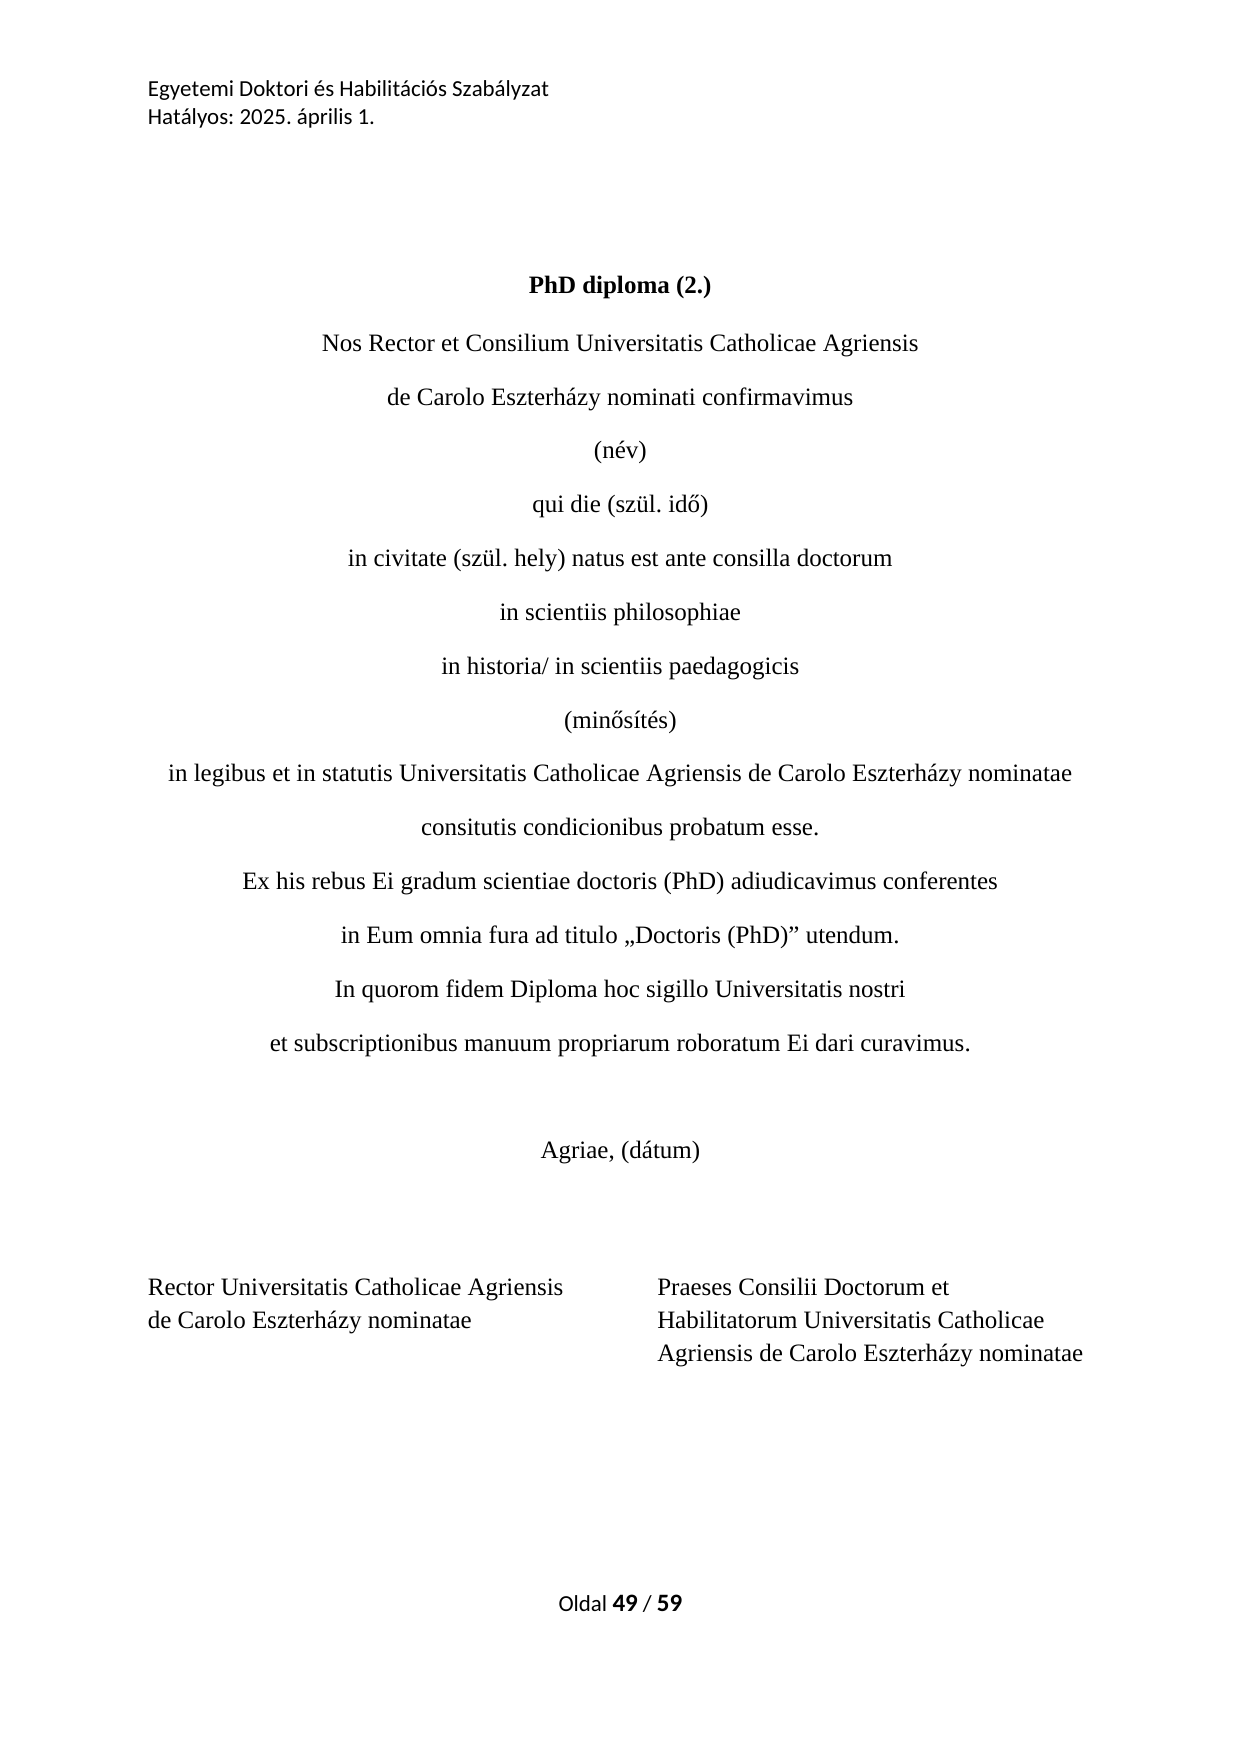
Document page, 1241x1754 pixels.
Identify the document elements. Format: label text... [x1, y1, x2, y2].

text (minősítés) [148, 705, 1093, 733]
text Agriae, (dátum) [148, 1136, 1093, 1164]
subtitle PhD diploma (2.) [148, 270, 1093, 298]
text In quorom fidem Diploma hoc sigillo Universitatis nostri [148, 974, 1093, 1003]
text et subscriptionibus manuum propriarum roboratum Ei dari curavimus. [148, 1028, 1093, 1057]
text (név) [148, 435, 1093, 464]
text qui die (szül. idő) [148, 489, 1093, 518]
text in legibus et in statutis Universitatis Catholicae Agriensis de Carolo Eszterházy nominatae [148, 758, 1093, 787]
text Nos Rector et Consilium Universitatis Catholicae Agriensis [148, 328, 1093, 356]
text in scientiis philosophiae [148, 597, 1093, 626]
text consitutis condicionibus probatum esse. [148, 812, 1093, 841]
text Praeses Consilii Doctorum et Habilitatorum Universitatis Catholicae Agriensis de Carolo Eszterházy nominatae [657, 1272, 1093, 1367]
text Ex his rebus Ei gradum scientiae doctoris (PhD) adiudicavimus conferentes [148, 866, 1093, 895]
text de Carolo Eszterházy nominati confirmavimus [148, 382, 1093, 410]
text Rector Universitatis Catholicae Agriensis de Carolo Eszterházy nominatae [148, 1272, 583, 1333]
text in historia/ in scientiis paedagogicis [148, 651, 1093, 679]
text in Eum omnia fura ad titulo „Doctoris (PhD)” utendum. [148, 920, 1093, 949]
text in civitate (szül. hely) natus est ante consilla doctorum [148, 543, 1093, 572]
